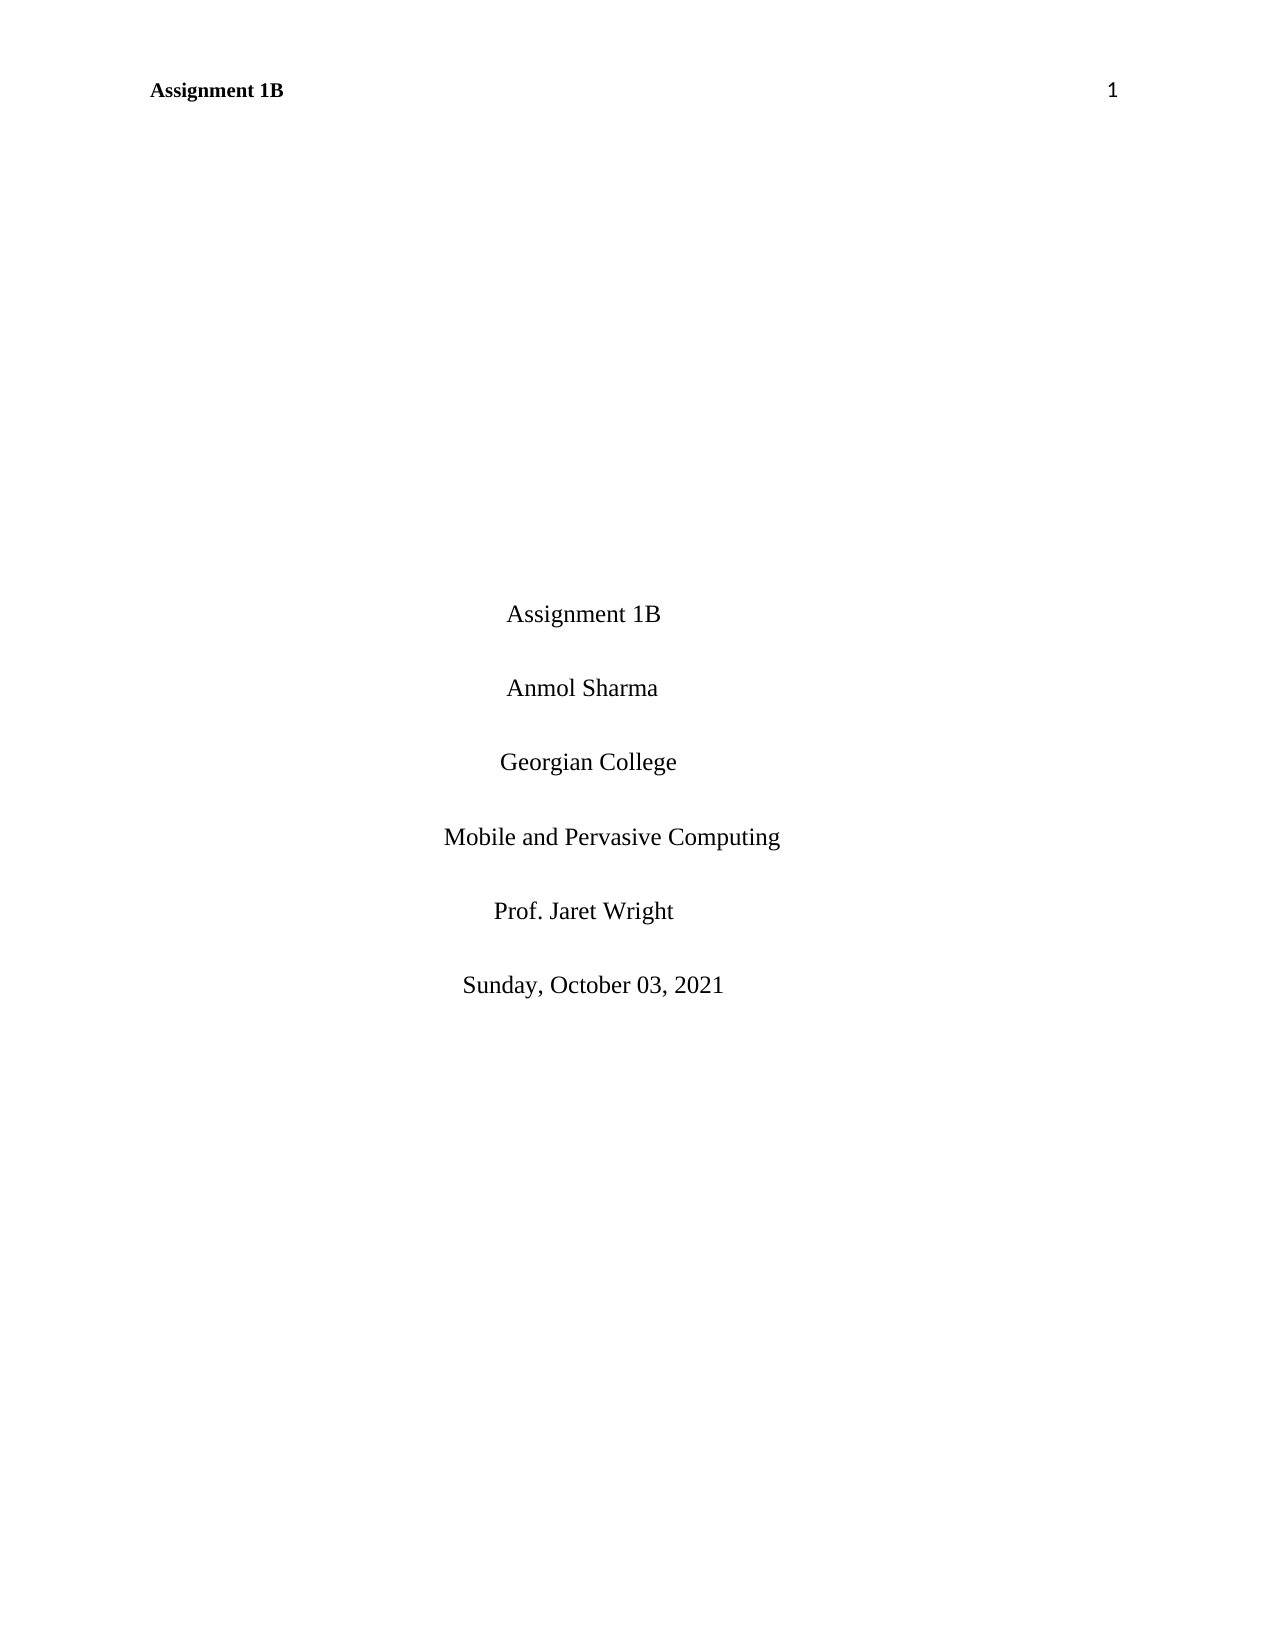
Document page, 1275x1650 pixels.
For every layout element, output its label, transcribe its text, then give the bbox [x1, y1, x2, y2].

text Georgian College [150, 747, 1125, 776]
text Prof. Jaret Wright [150, 896, 1125, 924]
text Anmol Sharma [150, 673, 1125, 702]
text Assignment 1B [150, 599, 1125, 628]
text Mobile and Pervasive Computing [150, 822, 1125, 850]
text Sunday, October 03, 2021 [150, 970, 1125, 999]
